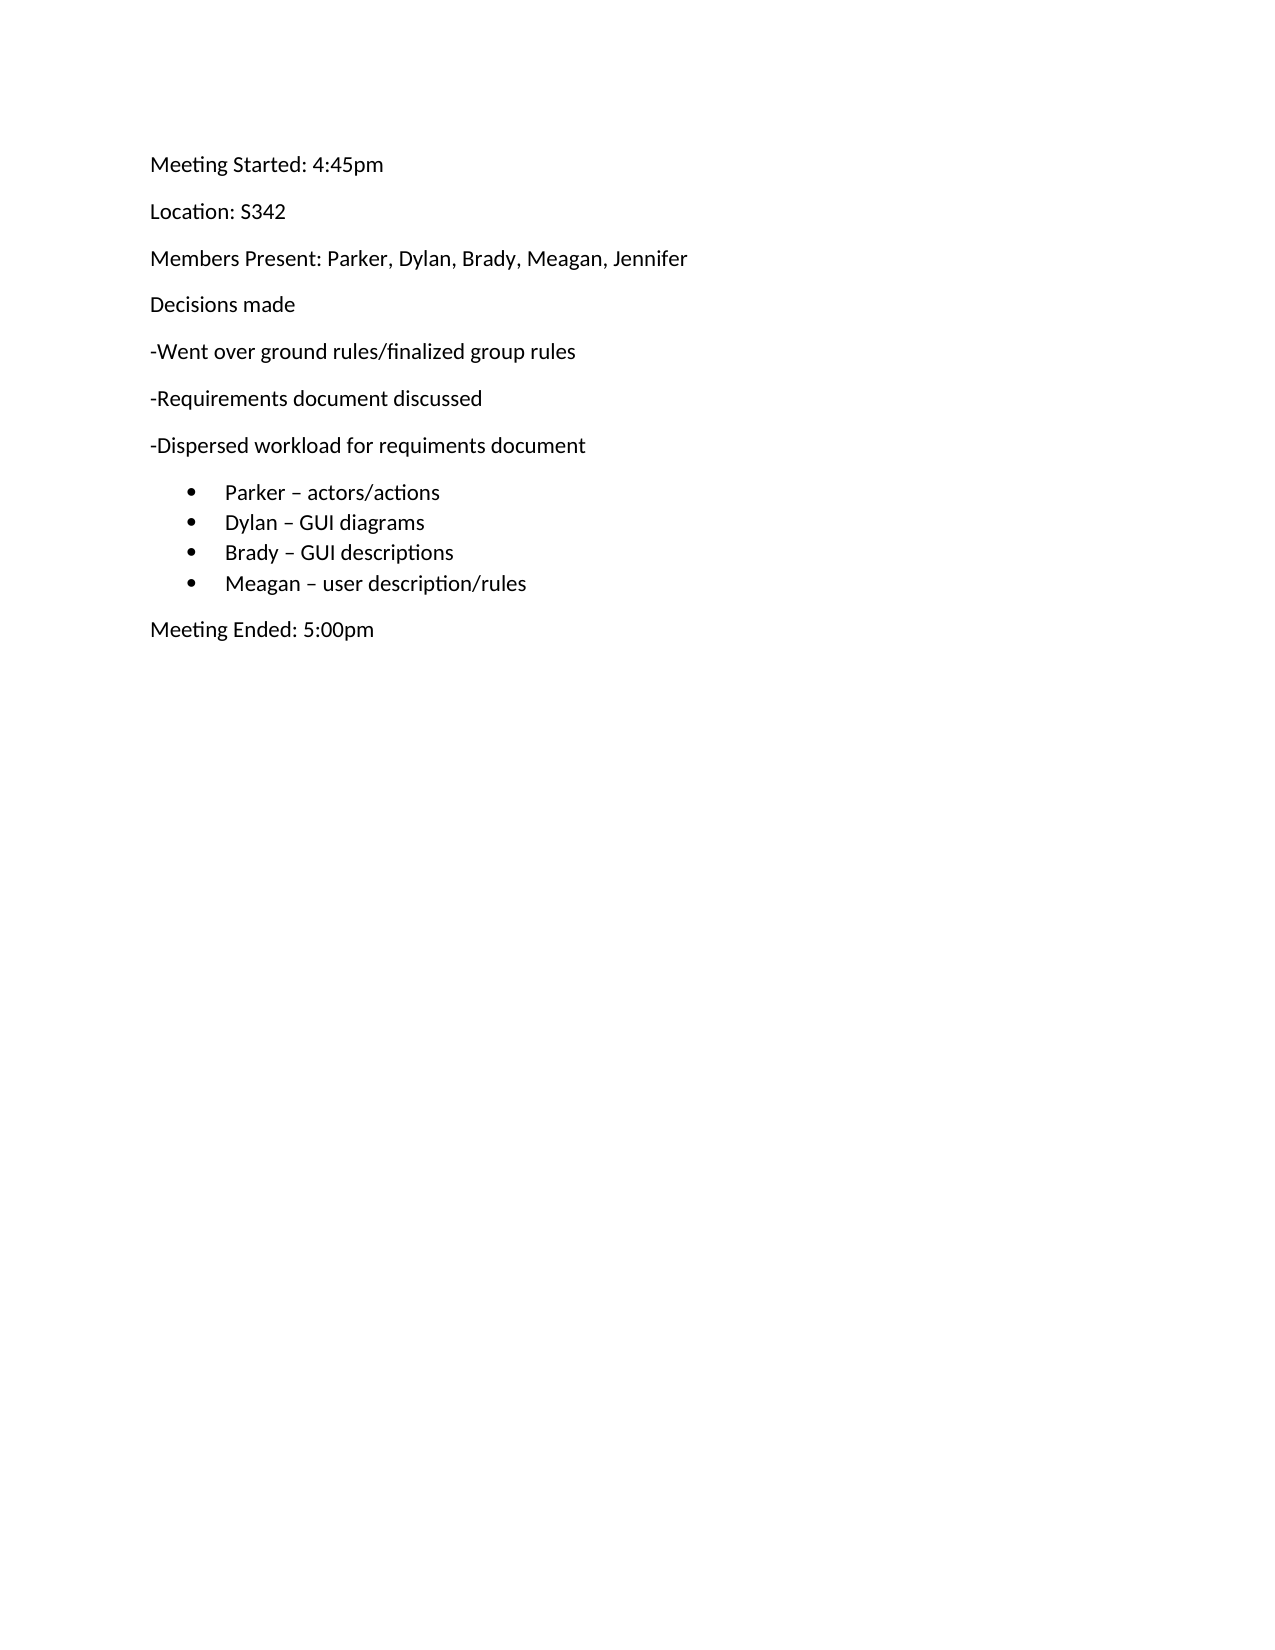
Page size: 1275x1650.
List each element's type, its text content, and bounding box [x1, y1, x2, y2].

text Decisions made [150, 291, 1125, 319]
text -Requirements document discussed [150, 384, 1125, 412]
text Meeting Ended: 5:00pm [150, 616, 1125, 644]
text Meeting Started: 4:45pm [150, 150, 1125, 178]
list Meagan – user description/rules [187, 569, 1125, 597]
text -Went over ground rules/finalized group rules [150, 337, 1125, 366]
text Members Present: Parker, Dylan, Brady, Meagan, Jennifer [150, 244, 1125, 272]
list Dylan – GUI diagrams [187, 508, 1125, 536]
text Location: S342 [150, 197, 1125, 225]
list Brady – GUI descriptions [187, 538, 1125, 567]
text -Dispersed workload for requiments document [150, 431, 1125, 459]
list Parker – actors/actions [187, 478, 1125, 506]
